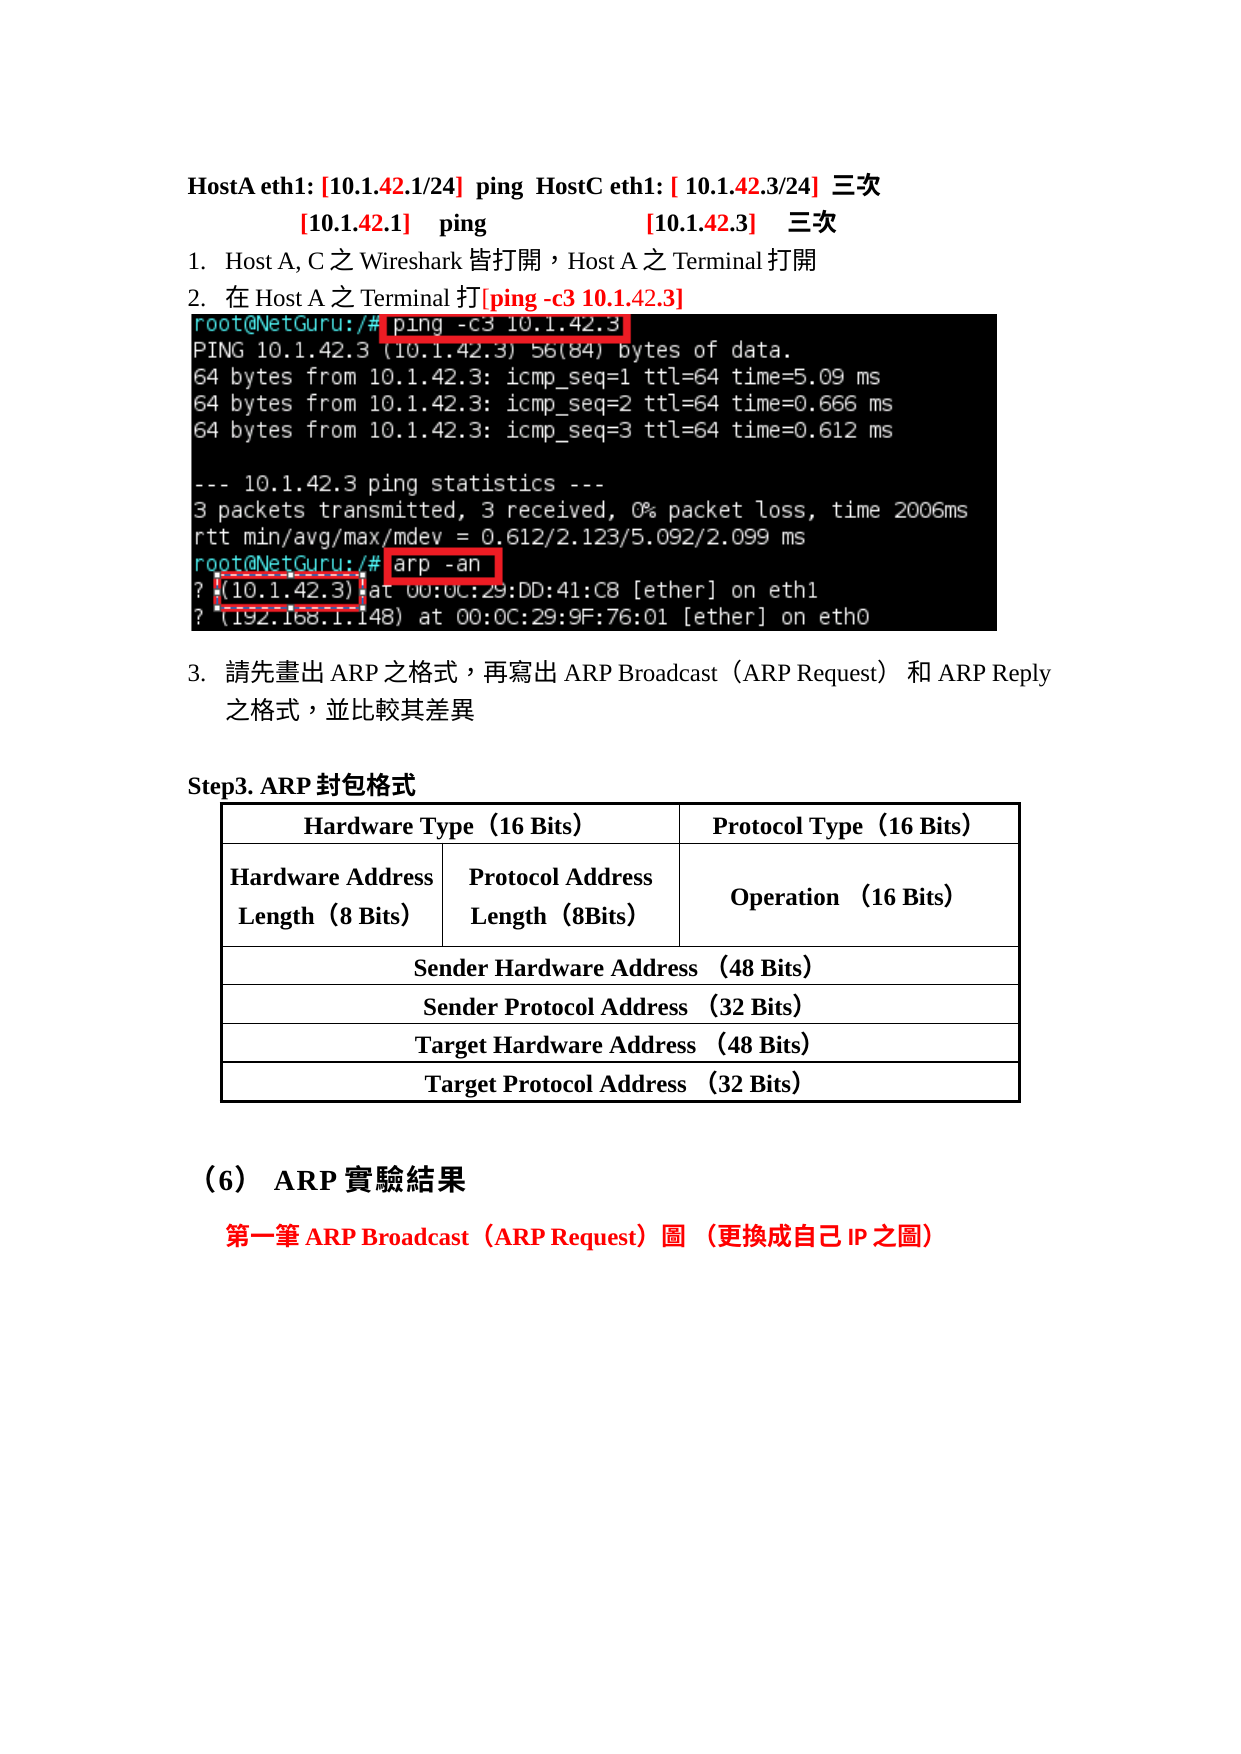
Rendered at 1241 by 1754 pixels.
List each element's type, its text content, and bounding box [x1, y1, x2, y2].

table_header Hardware Type（16 Bits） [223, 805, 679, 843]
text Step3. ARP 封包格式 [187, 764, 1053, 802]
table_cell Sender Hardware Address （48 Bits） [223, 947, 1018, 984]
table_cell Protocol Address Length（8Bits） [443, 844, 679, 946]
text HostA eth1: [10.1.42.1/24] ping HostC eth1: [ 10.1.42.3/24] 三次 [187, 164, 1053, 202]
text （6） ARP實驗結果 [187, 1141, 1053, 1216]
picture [187, 314, 997, 631]
table_cell Target Hardware Address （48 Bits） [223, 1024, 1018, 1061]
table_cell Operation （16 Bits） [680, 844, 1018, 946]
list 請先畫出ARP之格式，再寫出ARP Broadcast（ARP Request） 和ARP Reply之格式，並比較其差異 [187, 652, 1053, 727]
table_cell Sender Protocol Address （32 Bits） [223, 985, 1018, 1023]
table_header Protocol Type（16 Bits） [680, 805, 1018, 843]
text 第一筆ARP Broadcast（ARP Request）圖 （更換成自己IP之圖） [225, 1216, 1053, 1253]
list Host A, C之Wireshark皆打開，Host A之Terminal打開 [187, 239, 1053, 277]
list 在Host A之Terminal 打[ping -c3 10.1.42.3] [187, 277, 1053, 314]
table_cell Hardware Address Length（8 Bits） [223, 844, 442, 946]
table_cell Target Protocol Address （32 Bits） [223, 1063, 1018, 1100]
text [10.1.42.1] ping [10.1.42.3] 三次 [287, 202, 1053, 239]
